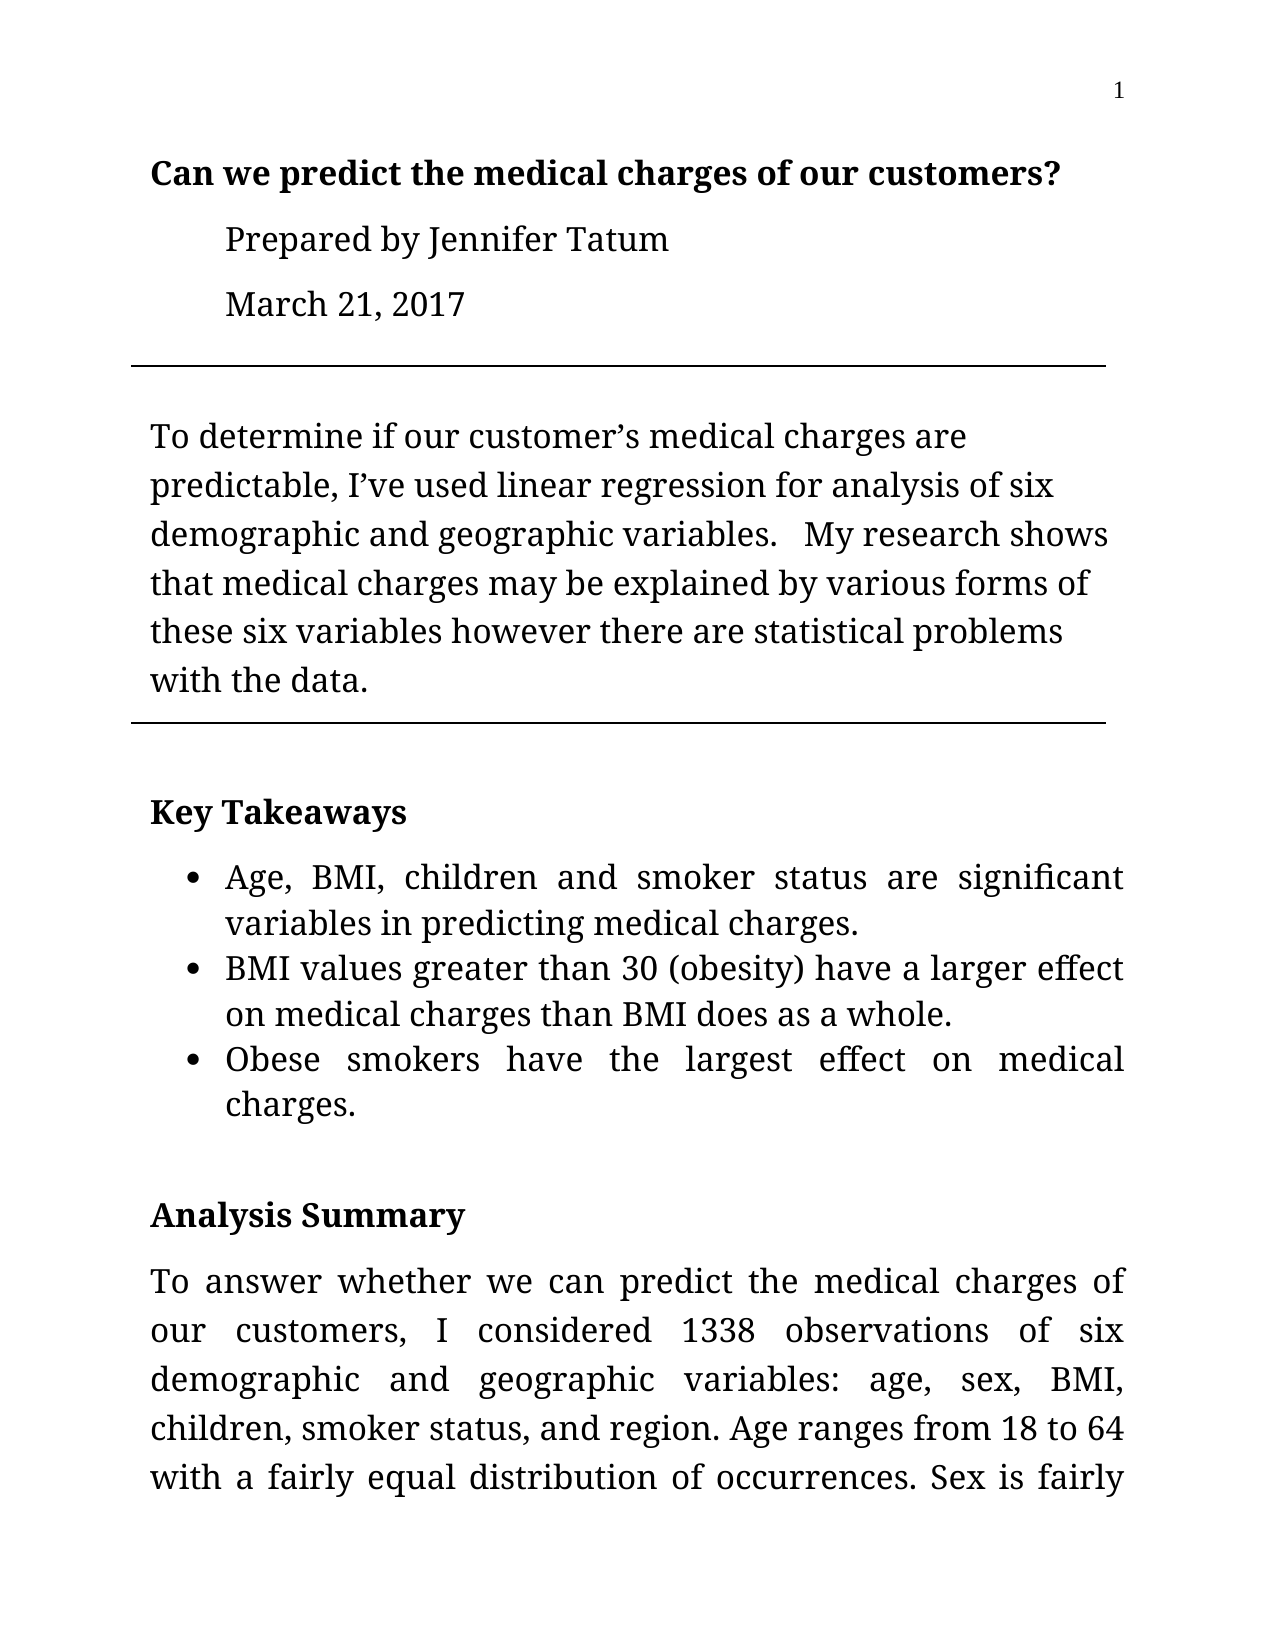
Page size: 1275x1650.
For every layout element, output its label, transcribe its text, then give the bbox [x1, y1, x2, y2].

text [150, 1258, 1125, 1499]
text Key Takeaways [150, 788, 1125, 834]
text March 21, 2017 [150, 281, 1125, 327]
list BMI values greater than 30 (obesity) have a larger effect on medical charges than BMI does as a whole. [187, 945, 1125, 1036]
list Obese smokers have the largest effect on medical charges. [187, 1036, 1125, 1127]
text Can we predict the medical charges of our customers? [150, 150, 1125, 195]
text To determine if our customer’s medical charges are predictable, I’ve used linear regression for analysis of six demographic and geographic variables. My research shows that medical charges may be explained by various forms of these six variables however there are statistical problems with the data. [150, 412, 1125, 703]
text Analysis Summary [150, 1192, 1125, 1238]
list Age, BMI, children and smoker status are significant variables in predicting medical charges. [187, 854, 1125, 945]
text Prepared by Jennifer Tatum [150, 216, 1125, 261]
